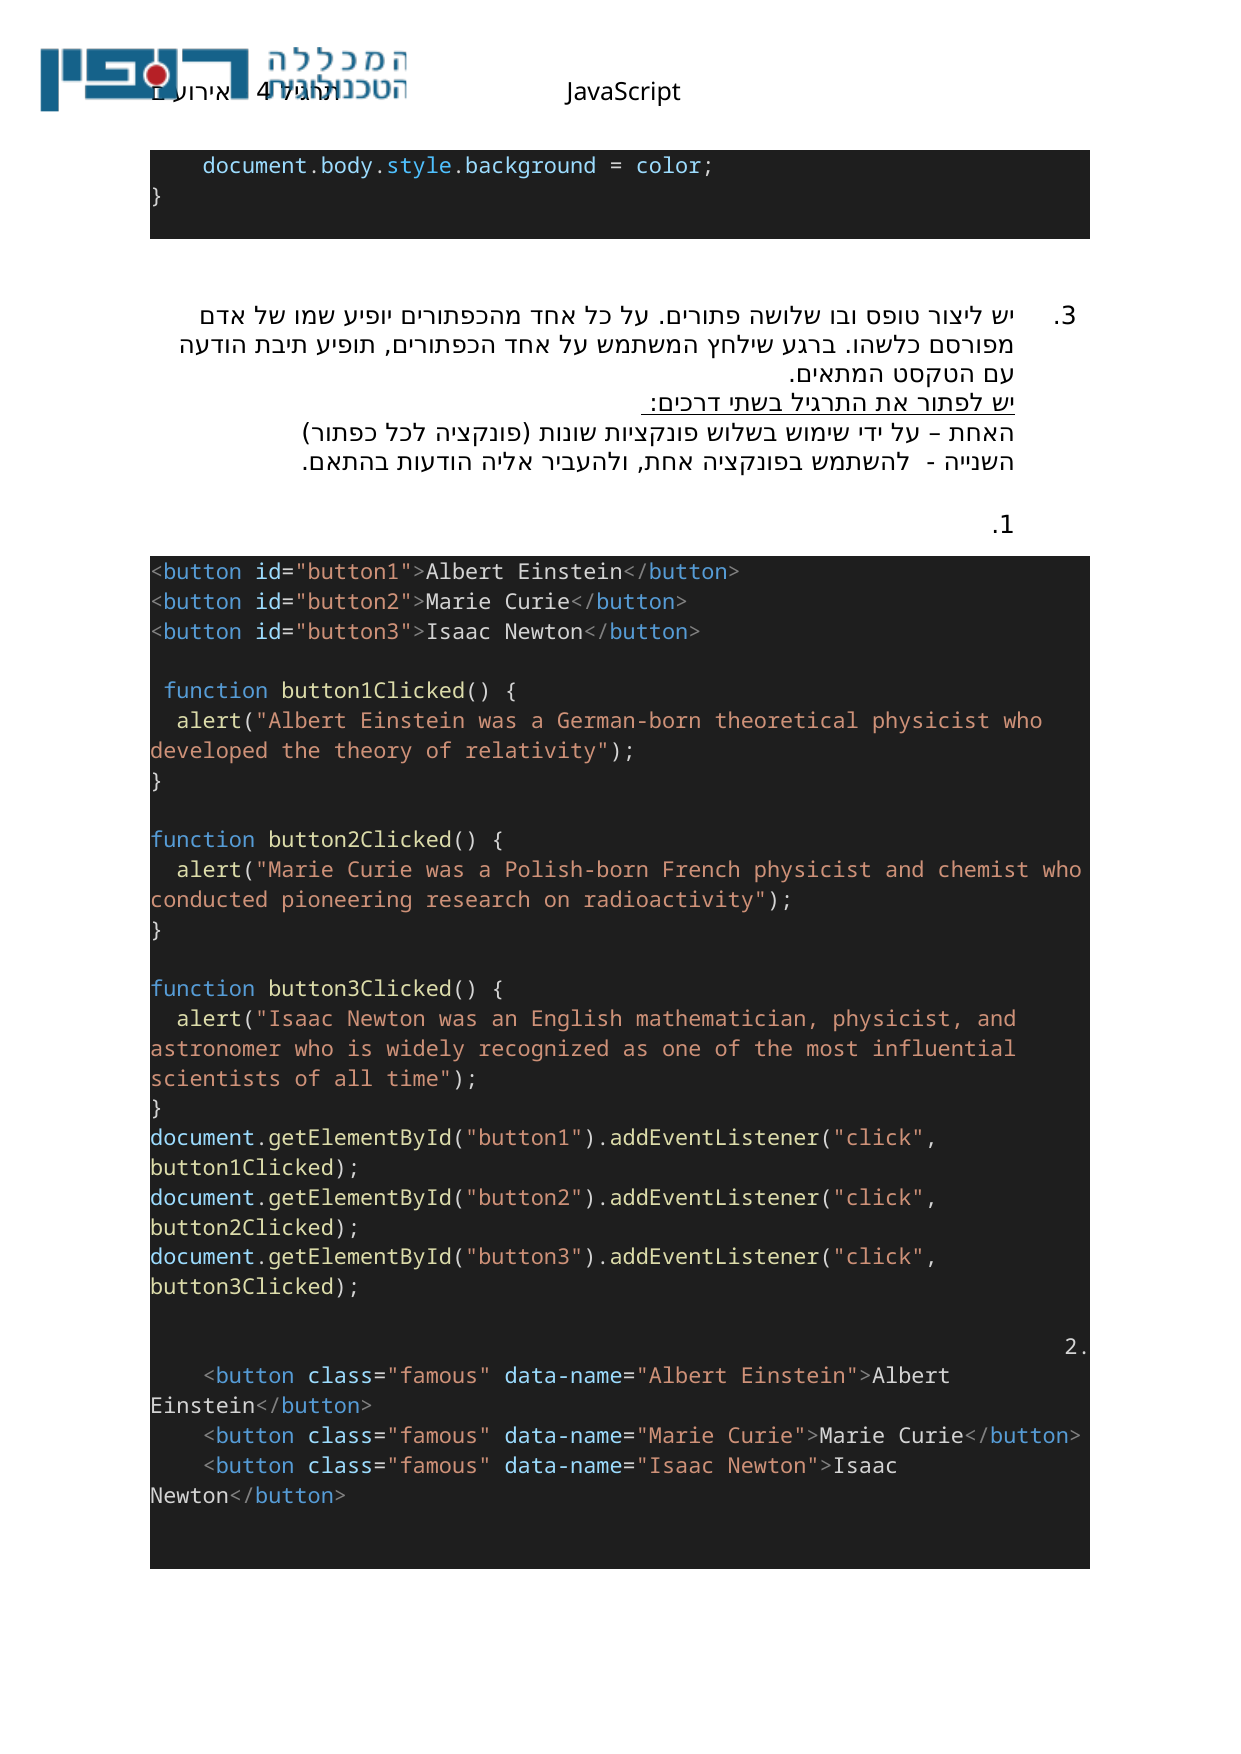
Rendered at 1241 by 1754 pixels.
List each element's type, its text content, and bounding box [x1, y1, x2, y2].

list 1. [150, 510, 1015, 539]
text alert("Isaac Newton was an English mathematician, physicist, and astronomer who is widely recognized as one of the most influential scientists of all time"); [150, 1003, 1090, 1092]
text <button id="button2">Marie Curie</button> [150, 586, 1090, 616]
text function button2Clicked() { [150, 824, 1090, 854]
list יש לפתור את התרגיל בשתי דרכים: [150, 389, 1015, 418]
text } [150, 913, 1090, 943]
text document.getElementById("button1").addEventListener("click", button1Clicked); [150, 1122, 1090, 1182]
text document.body.style.background = color; [150, 150, 1090, 180]
text } [150, 1092, 1090, 1122]
text function button3Clicked() { [150, 973, 1090, 1003]
text <button class="famous" data-name="Albert Einstein">Albert Einstein</button> [150, 1360, 1090, 1420]
text <button class="famous" data-name="Isaac Newton">Isaac Newton</button> [150, 1450, 1090, 1509]
list האחת – על ידי שימוש בשלוש פונקציות שונות (פונקציה לכל כפתור) [150, 418, 1015, 447]
text } [150, 764, 1090, 794]
text <button class="famous" data-name="Marie Curie">Marie Curie</button> [150, 1420, 1090, 1450]
text document.getElementById("button3").addEventListener("click", button3Clicked); [150, 1241, 1090, 1301]
text document.getElementById("button2").addEventListener("click", button2Clicked); [150, 1182, 1090, 1241]
text alert("Albert Einstein was a German-born theoretical physicist who developed the theory of relativity"); [150, 705, 1090, 764]
text <button id="button3">Isaac Newton</button> [150, 616, 1090, 645]
text } [150, 180, 1090, 209]
text 2. [150, 1331, 1090, 1360]
text function button1Clicked() { [150, 675, 1090, 705]
text alert("Marie Curie was a Polish-born French physicist and chemist who conducted pioneering research on radioactivity"); [150, 854, 1090, 913]
text <button id="button1">Albert Einstein</button> [150, 556, 1090, 586]
list יש ליצור טופס ובו שלושה פתורים. על כל אחד מהכפתורים יופיע שמו של אדם מפורסם כלשהו. ברגע שילחץ המשתמש על אחד הכפתורים, תופיע תיבת הודעה עם הטקסט המתאים. [150, 301, 1053, 389]
picture [40, 47, 407, 112]
list השנייה - להשתמש בפונקציה אחת, ולהעביר אליה הודעות בהתאם. [150, 447, 1015, 476]
